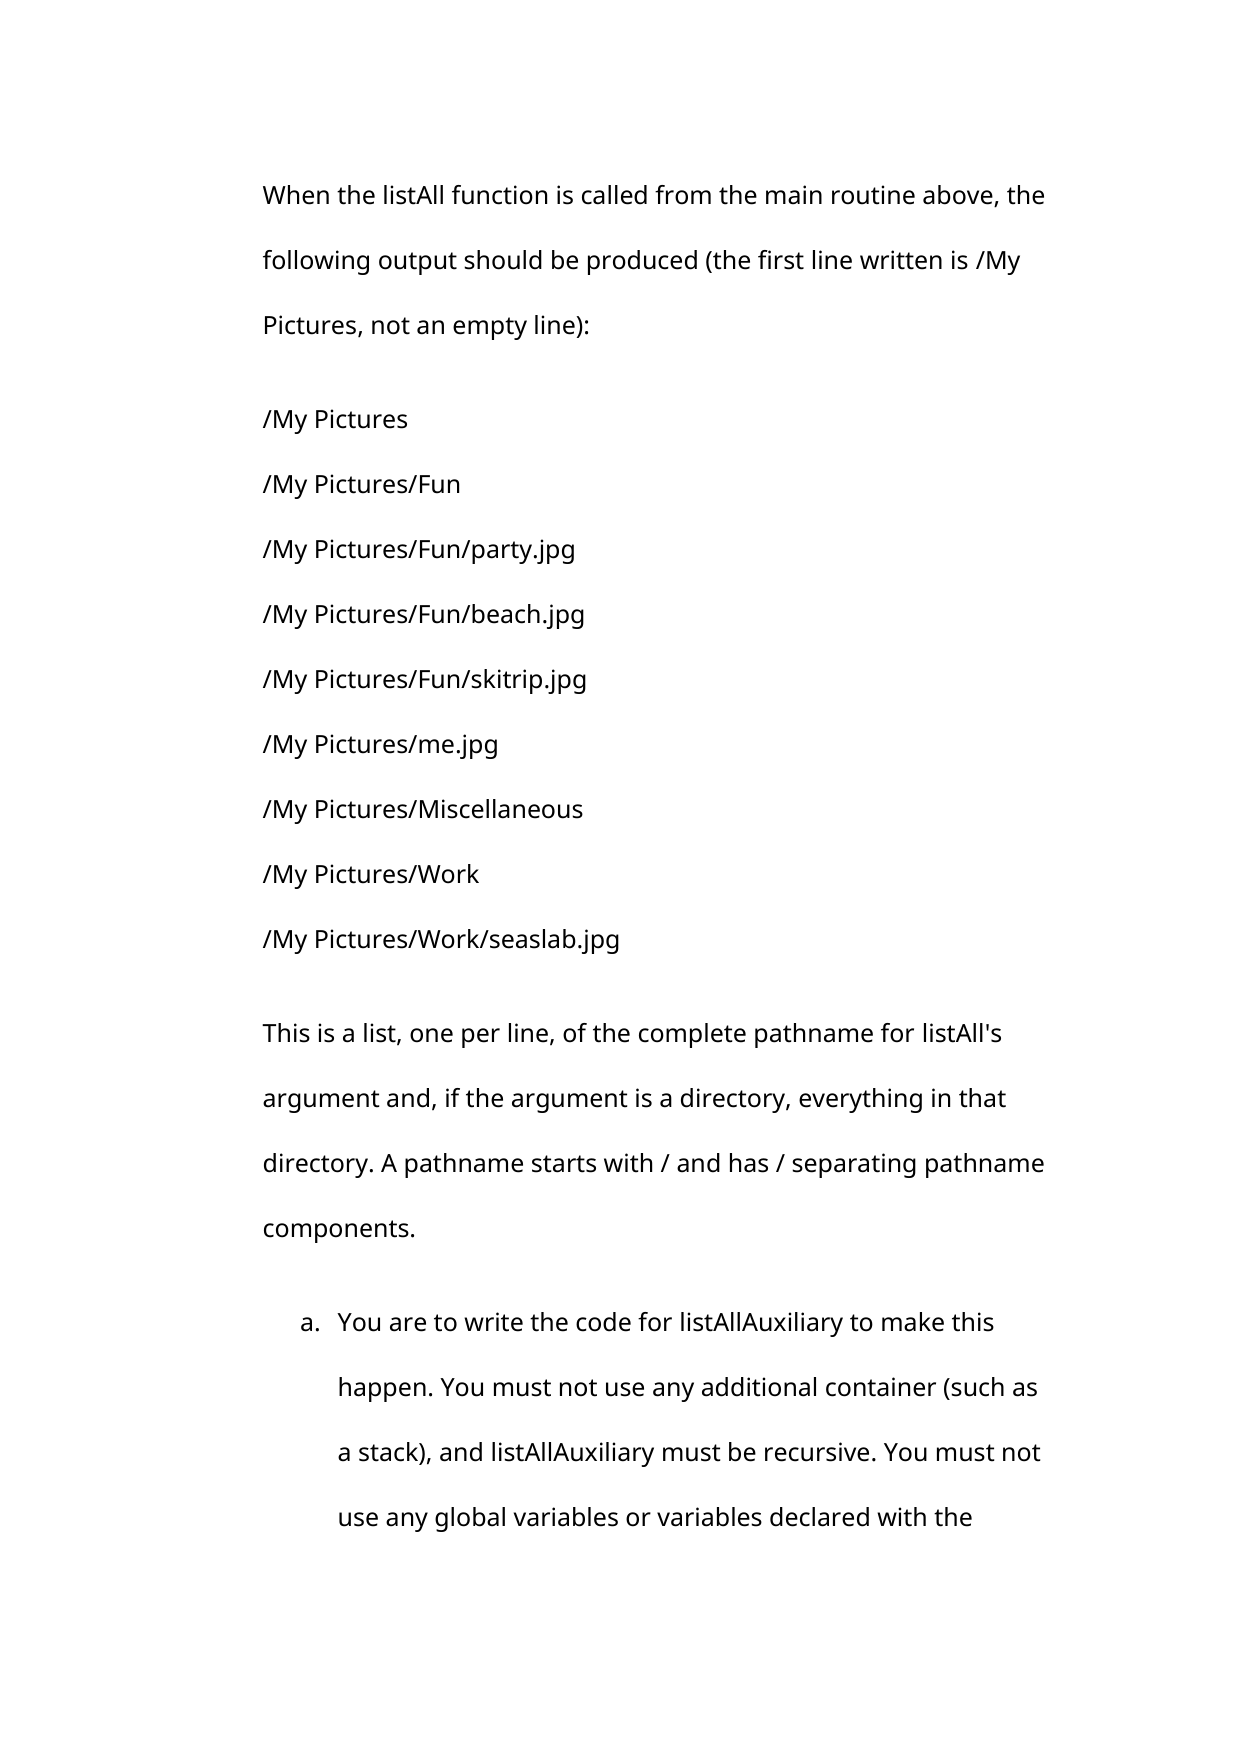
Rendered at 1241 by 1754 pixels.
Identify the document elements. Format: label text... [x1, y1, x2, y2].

text /My Pictures [262, 386, 1053, 451]
text /My Pictures/Fun [262, 451, 1053, 516]
text /My Pictures/Work/seaslab.jpg [262, 906, 1053, 971]
text /My Pictures/Fun/skitrip.jpg [262, 646, 1053, 711]
text When the listAll function is called from the main routine above, the following output should be produced (the first line written is /My Pictures, not an empty line): [262, 162, 1053, 357]
text This is a list, one per line, of the complete pathname for listAll's argument and, if the argument is a directory, everything in that directory. A pathname starts with / and has / separating pathname components. [262, 1000, 1053, 1260]
text /My Pictures/Fun/party.jpg [262, 516, 1053, 581]
text /My Pictures/me.jpg [262, 711, 1053, 776]
text /My Pictures/Fun/beach.jpg [262, 581, 1053, 646]
text /My Pictures/Work [262, 841, 1053, 906]
text /My Pictures/Miscellaneous [262, 776, 1053, 841]
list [300, 1289, 1053, 1549]
